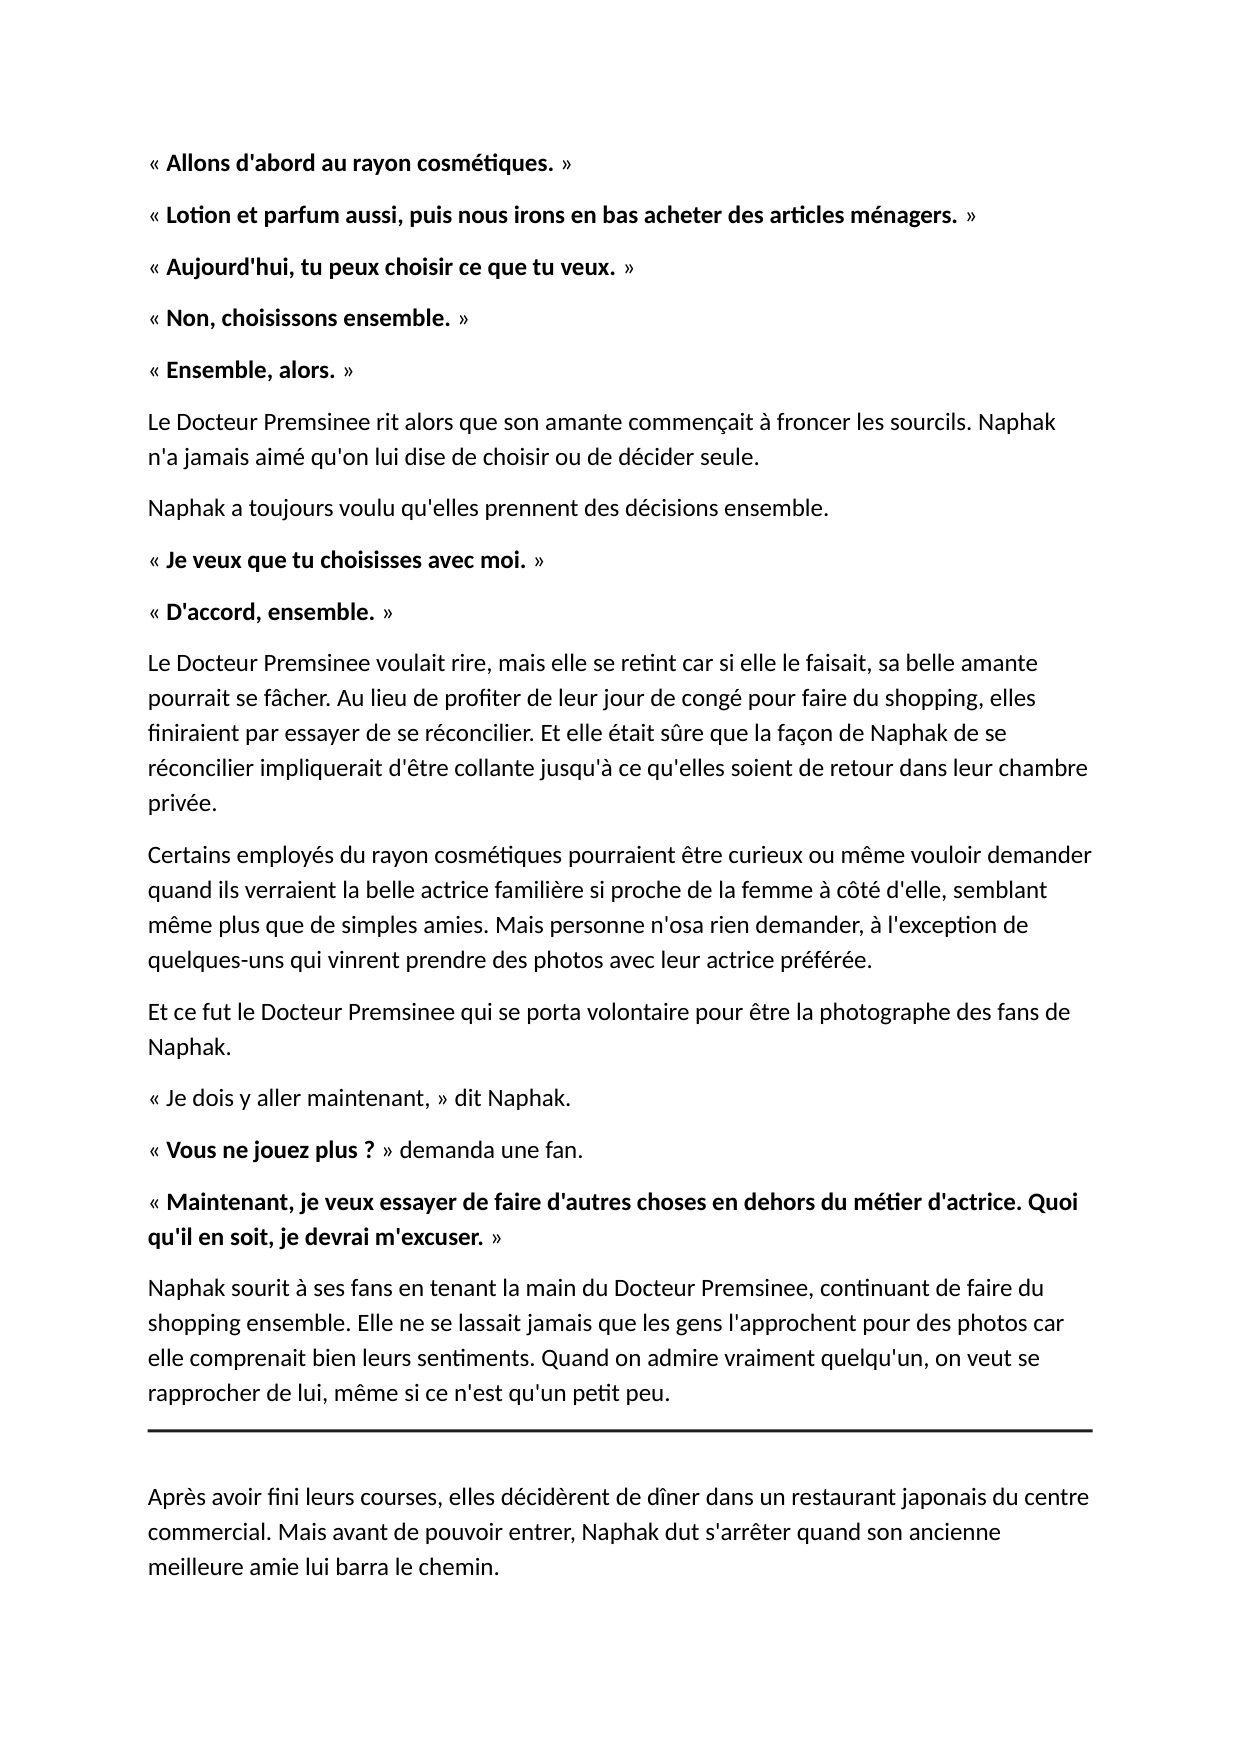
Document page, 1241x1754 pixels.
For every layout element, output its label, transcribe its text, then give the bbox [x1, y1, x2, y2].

text « Je dois y aller maintenant, » dit Naphak. [148, 1083, 1093, 1113]
text « Aujourd'hui, tu peux choisir ce que tu veux. » [148, 251, 1093, 281]
text Et ce fut le Docteur Premsinee qui se porta volontaire pour être la photographe des fans de Naphak. [148, 996, 1093, 1061]
text « Allons d'abord au rayon cosmétiques. » [148, 148, 1093, 178]
text « Vous ne jouez plus ? » demanda une fan. [148, 1134, 1093, 1165]
text Naphak sourit à ses fans en tenant la main du Docteur Premsinee, continuant de faire du shopping ensemble. Elle ne se lassait jamais que les gens l'approchent pour des photos car elle comprenait bien leurs sentiments. Quand on admire vraiment quelqu'un, on veut se rapprocher de lui, même si ce n'est qu'un petit peu. [148, 1273, 1093, 1408]
text Le Docteur Premsinee voulait rire, mais elle se retint car si elle le faisait, sa belle amante pourrait se fâcher. Au lieu de profiter de leur jour de congé pour faire du shopping, elles finiraient par essayer de se réconcilier. Et elle était sûre que la façon de Naphak de se réconcilier impliquerait d'être collante jusqu'à ce qu'elles soient de retour dans leur chambre privée. [148, 648, 1093, 818]
text Après avoir fini leurs courses, elles décidèrent de dîner dans un restaurant japonais du centre commercial. Mais avant de pouvoir entrer, Naphak dut s'arrêter quand son ancienne meilleure amie lui barra le chemin. [148, 1481, 1093, 1581]
text « D'accord, ensemble. » [148, 596, 1093, 626]
text « Maintenant, je veux essayer de faire d'autres choses en dehors du métier d'actrice. Quoi qu'il en soit, je devrai m'excuser. » [148, 1186, 1093, 1251]
text Le Docteur Premsinee rit alors que son amante commençait à froncer les sourcils. Naphak n'a jamais aimé qu'on lui dise de choisir ou de décider seule. [148, 406, 1093, 471]
text « Je veux que tu choisisses avec moi. » [148, 544, 1093, 575]
text « Ensemble, alors. » [148, 354, 1093, 385]
text Naphak a toujours voulu qu'elles prennent des décisions ensemble. [148, 493, 1093, 523]
text « Lotion et parfum aussi, puis nous irons en bas acheter des articles ménagers. » [148, 199, 1093, 230]
text Certains employés du rayon cosmétiques pourraient être curieux ou même vouloir demander quand ils verraient la belle actrice familière si proche de la femme à côté d'elle, semblant même plus que de simples amies. Mais personne n'osa rien demander, à l'exception de quelques-uns qui vinrent prendre des photos avec leur actrice préférée. [148, 839, 1093, 975]
text « Non, choisissons ensemble. » [148, 303, 1093, 333]
